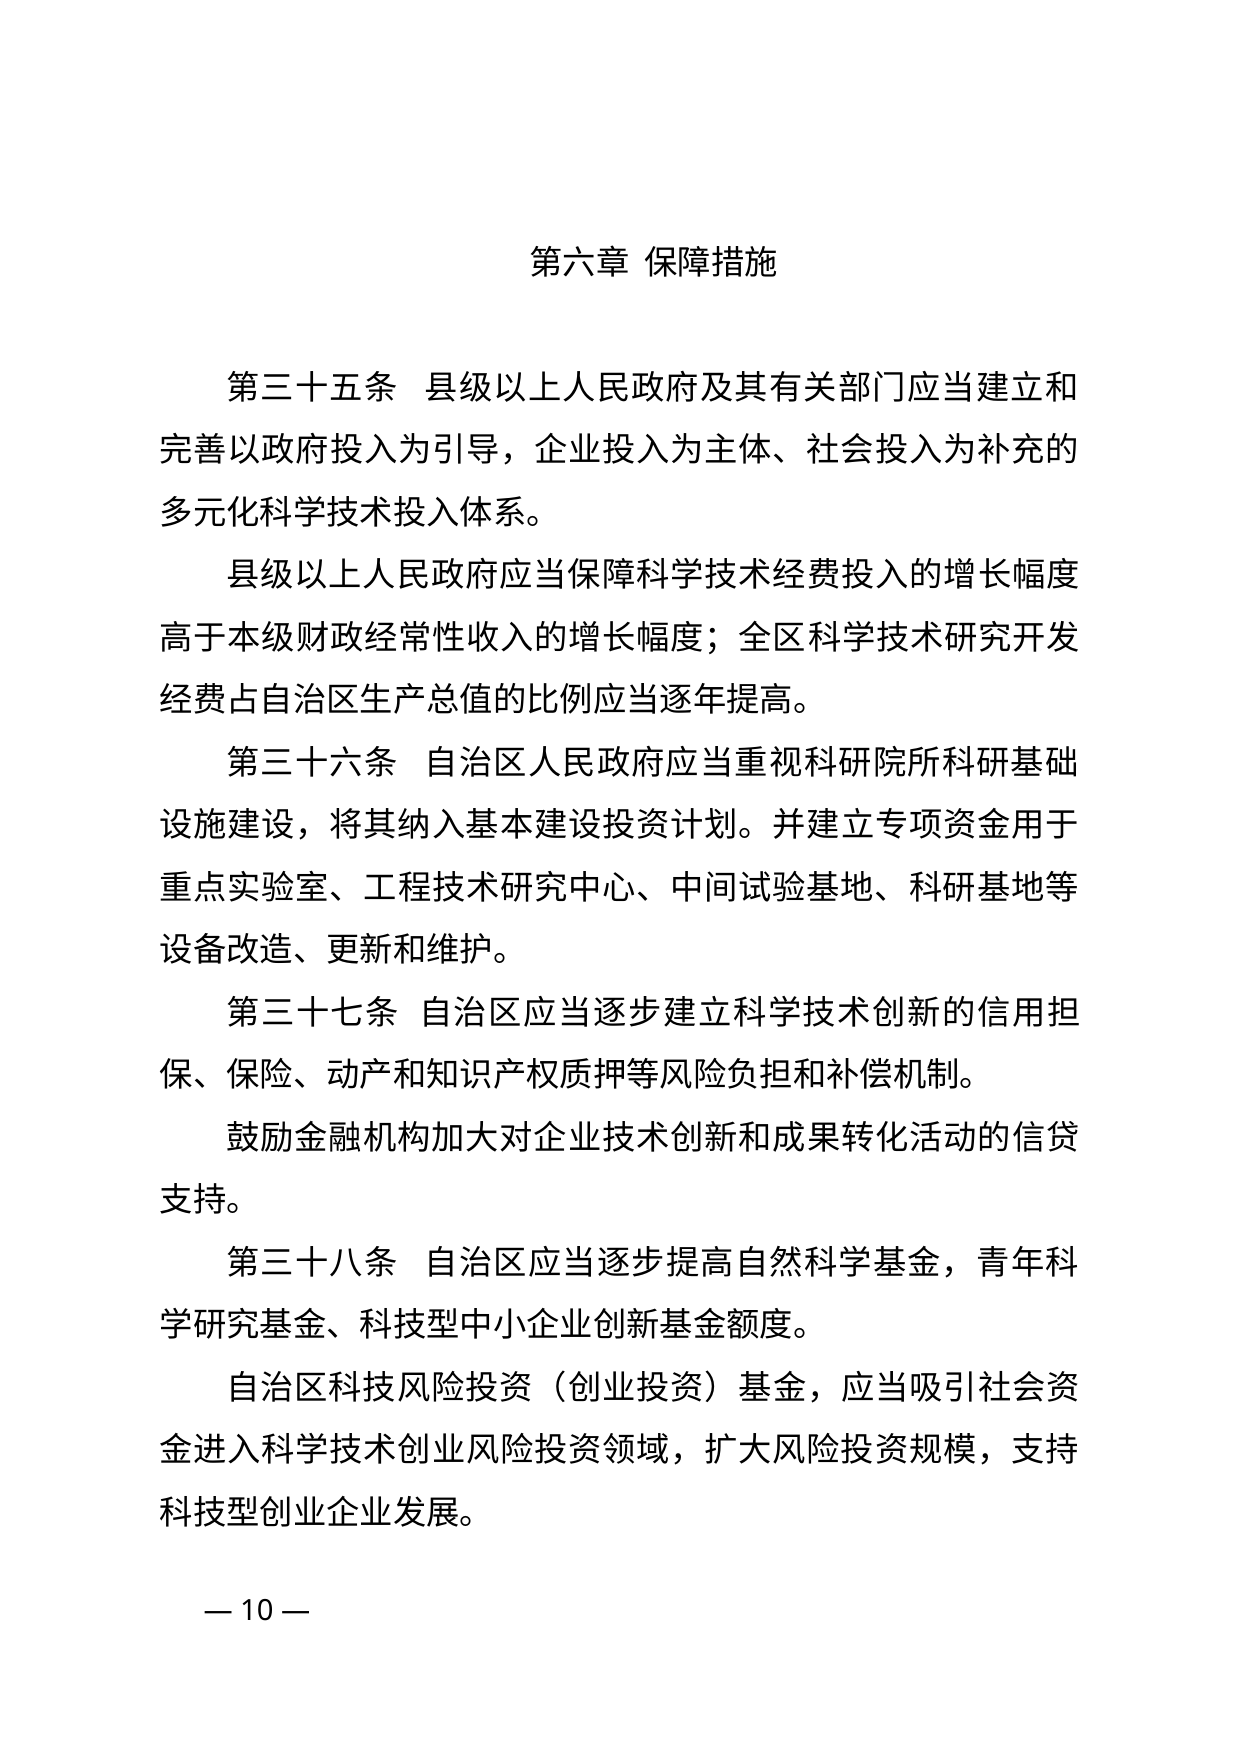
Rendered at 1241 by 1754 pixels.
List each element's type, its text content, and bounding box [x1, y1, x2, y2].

text 第三十七条 自治区应当逐步建立科学技术创新的信用担保、保险、动产和知识产权质押等风险负担和补偿机制。 [159, 974, 1081, 1099]
text 鼓励金融机构加大对企业技术创新和成果转化活动的信贷支持。 [159, 1099, 1081, 1224]
text 自治区科技风险投资（创业投资）基金，应当吸引社会资金进入科学技术创业风险投资领域，扩大风险投资规模，支持科技型创业企业发展。 [159, 1349, 1081, 1537]
text 第六章 保障措施 [159, 224, 1081, 287]
text 第三十六条 自治区人民政府应当重视科研院所科研基础设施建设，将其纳入基本建设投资计划。并建立专项资金用于重点实验室、工程技术研究中心、中间试验基地、科研基地等设备改造、更新和维护。 [159, 724, 1081, 974]
text 第三十五条 县级以上人民政府及其有关部门应当建立和完善以政府投入为引导，企业投入为主体、社会投入为补充的多元化科学技术投入体系。 [159, 349, 1081, 537]
text 县级以上人民政府应当保障科学技术经费投入的增长幅度高于本级财政经常性收入的增长幅度；全区科学技术研究开发经费占自治区生产总值的比例应当逐年提高。 [159, 537, 1081, 724]
text 第三十八条 自治区应当逐步提高自然科学基金，青年科学研究基金、科技型中小企业创新基金额度。 [159, 1224, 1081, 1349]
